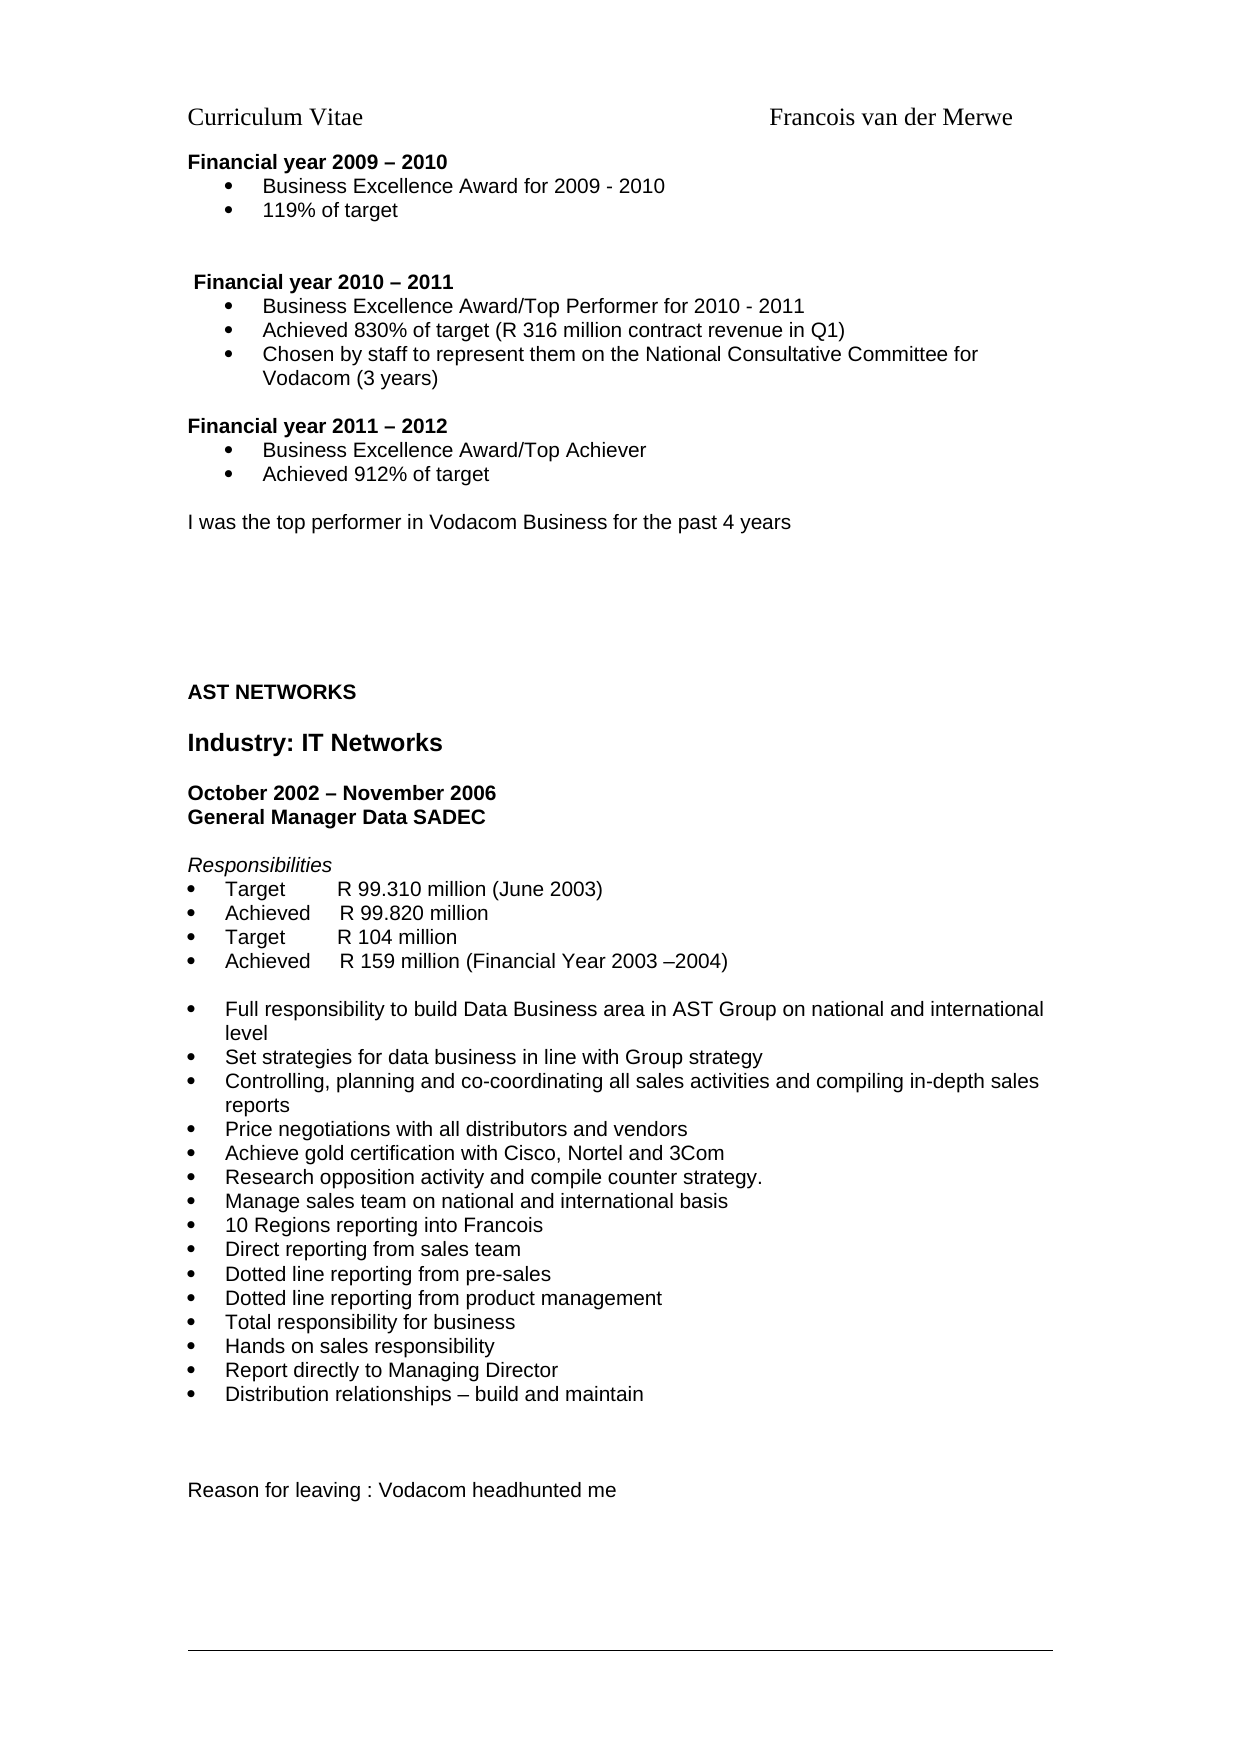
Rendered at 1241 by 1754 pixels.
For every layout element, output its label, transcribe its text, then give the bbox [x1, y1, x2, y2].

list Achieved 830% of target (R 316 million contract revenue in Q1) [225, 318, 1053, 342]
list Controlling, planning and co-coordinating all sales activities and compiling in-depth sales reports [187, 1069, 1053, 1117]
list Target R 104 million [187, 925, 1053, 949]
list 119% of target [225, 198, 1053, 222]
list Distribution relationships – build and maintain [187, 1382, 1053, 1406]
list Achieve gold certification with Cisco, Nortel and 3Com [187, 1141, 1053, 1165]
list Achieved R 99.820 million [187, 901, 1053, 925]
list Price negotiations with all distributors and vendors [187, 1117, 1053, 1141]
list Direct reporting from sales team [187, 1237, 1053, 1261]
list Total responsibility for business [187, 1309, 1053, 1333]
list Dotted line reporting from product management [187, 1285, 1053, 1309]
list Research opposition activity and compile counter strategy. [187, 1165, 1053, 1189]
list Achieved R 159 million (Financial Year 2003 –2004) [187, 949, 1053, 973]
text Reason for leaving : Vodacom headhunted me [187, 1478, 1053, 1502]
text Industry: IT Networks [187, 728, 1053, 757]
list Manage sales team on national and international basis [187, 1189, 1053, 1213]
text I was the top performer in Vodacom Business for the past 4 years [187, 510, 1053, 534]
text October 2002 – November 2006 [187, 781, 1053, 805]
list Achieved 912% of target [225, 462, 1053, 486]
text Financial year 2010 – 2011 [187, 270, 1053, 294]
list Business Excellence Award for 2009 - 2010 [225, 174, 1053, 198]
list Full responsibility to build Data Business area in AST Group on national and international level [187, 997, 1053, 1045]
list Business Excellence Award/Top Performer for 2010 - 2011 [225, 294, 1053, 318]
subtitle Responsibilities [187, 853, 1053, 877]
text Financial year 2011 – 2012 [187, 414, 1053, 438]
list Chosen by staff to represent them on the National Consultative Committee for Vodacom (3 years) [225, 342, 1053, 390]
list Business Excellence Award/Top Achiever [225, 438, 1053, 462]
list Hands on sales responsibility [187, 1333, 1053, 1358]
list Dotted line reporting from pre-sales [187, 1261, 1053, 1285]
list Set strategies for data business in line with Group strategy [187, 1045, 1053, 1069]
list Target R 99.310 million (June 2003) [187, 877, 1053, 901]
subtitle General Manager Data SADEC [187, 805, 1053, 829]
list Report directly to Managing Director [187, 1358, 1053, 1382]
text Financial year 2009 – 2010 [187, 150, 1053, 174]
list 10 Regions reporting into Francois [187, 1213, 1053, 1237]
text AST NETWORKS [187, 680, 1053, 704]
